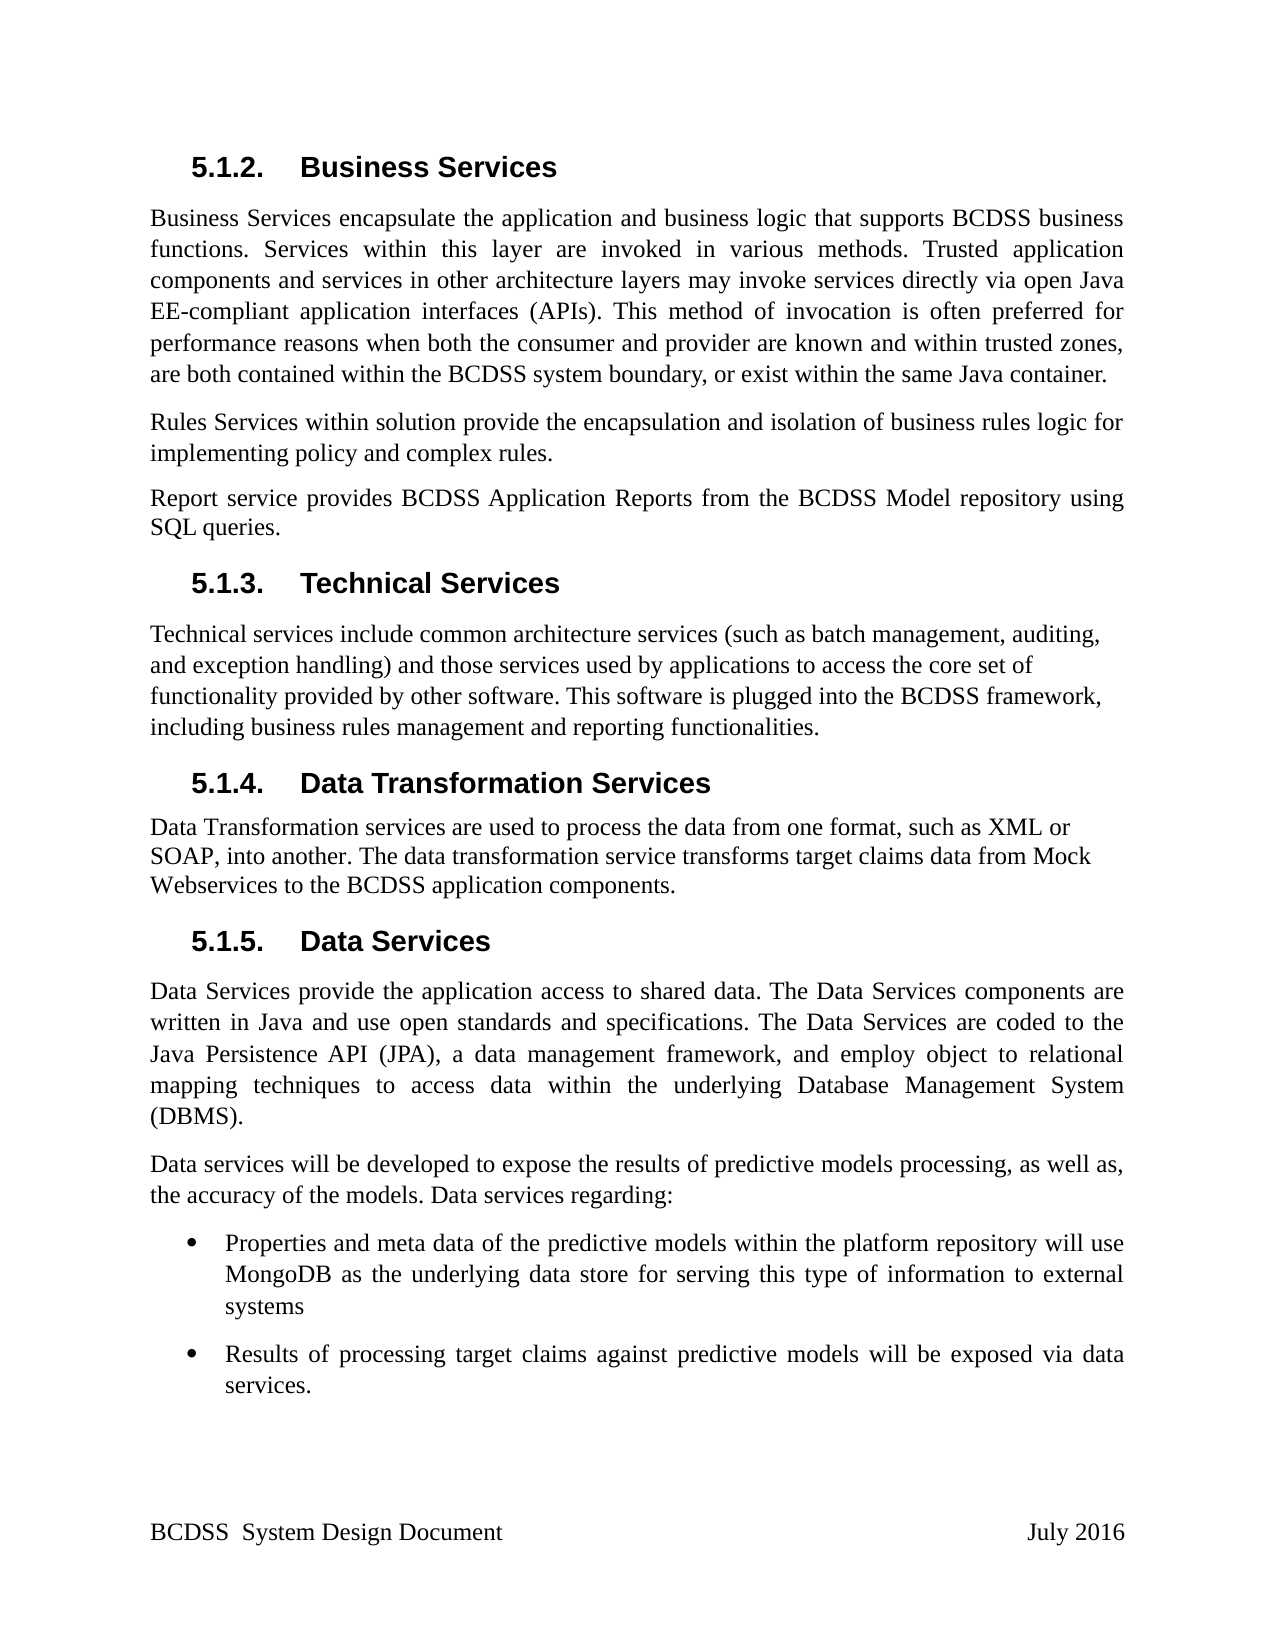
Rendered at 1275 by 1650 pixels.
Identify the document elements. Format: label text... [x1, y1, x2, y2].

subtitle Technical Services [191, 566, 1125, 599]
text Report service provides BCDSS Application Reports from the BCDSS Model repository using SQL queries. [150, 483, 1125, 541]
subtitle Business Services [191, 150, 1125, 183]
subtitle Data Services [191, 923, 1125, 957]
subtitle Data Transformation Services [191, 766, 1125, 800]
text Technical services include common architecture services (such as batch management, auditing, and exception handling) and those services used by applications to access the core set of functionality provided by other software. This software is plugged into the BCDSS framework, including business rules management and reporting functionalities. [150, 616, 1125, 741]
text Data services will be developed to expose the results of predictive models processing, as well as, the accuracy of the models. Data services regarding: [150, 1147, 1125, 1209]
text Data Transformation services are used to process the data from one format, such as XML or SOAP, into another. The data transformation service transforms target claims data from Mock Webservices to the BCDSS application components. [150, 812, 1125, 898]
text Business Services encapsulate the application and business logic that supports BCDSS business functions. Services within this layer are invoked in various methods. Trusted application components and services in other architecture layers may invoke services directly via open Java EE-compliant application interfaces (APIs). This method of invocation is often preferred for performance reasons when both the consumer and provider are known and within trusted zones, are both contained within the BCDSS system boundary, or exist within the same Java container. [150, 200, 1125, 388]
text Rules Services within solution provide the encapsulation and isolation of business rules logic for implementing policy and complex rules. [150, 404, 1125, 467]
list Results of processing target claims against predictive models will be exposed via data services. [187, 1336, 1125, 1399]
list Properties and meta data of the predictive models within the platform repository will use MongoDB as the underlying data store for serving this type of information to external systems [187, 1226, 1125, 1319]
text Data Services provide the application access to shared data. The Data Services components are written in Java and use open standards and specifications. The Data Services are coded to the Java Persistence API (JPA), a data management framework, and employ object to relational mapping techniques to access data within the underlying Database Management System (DBMS). [150, 974, 1125, 1130]
